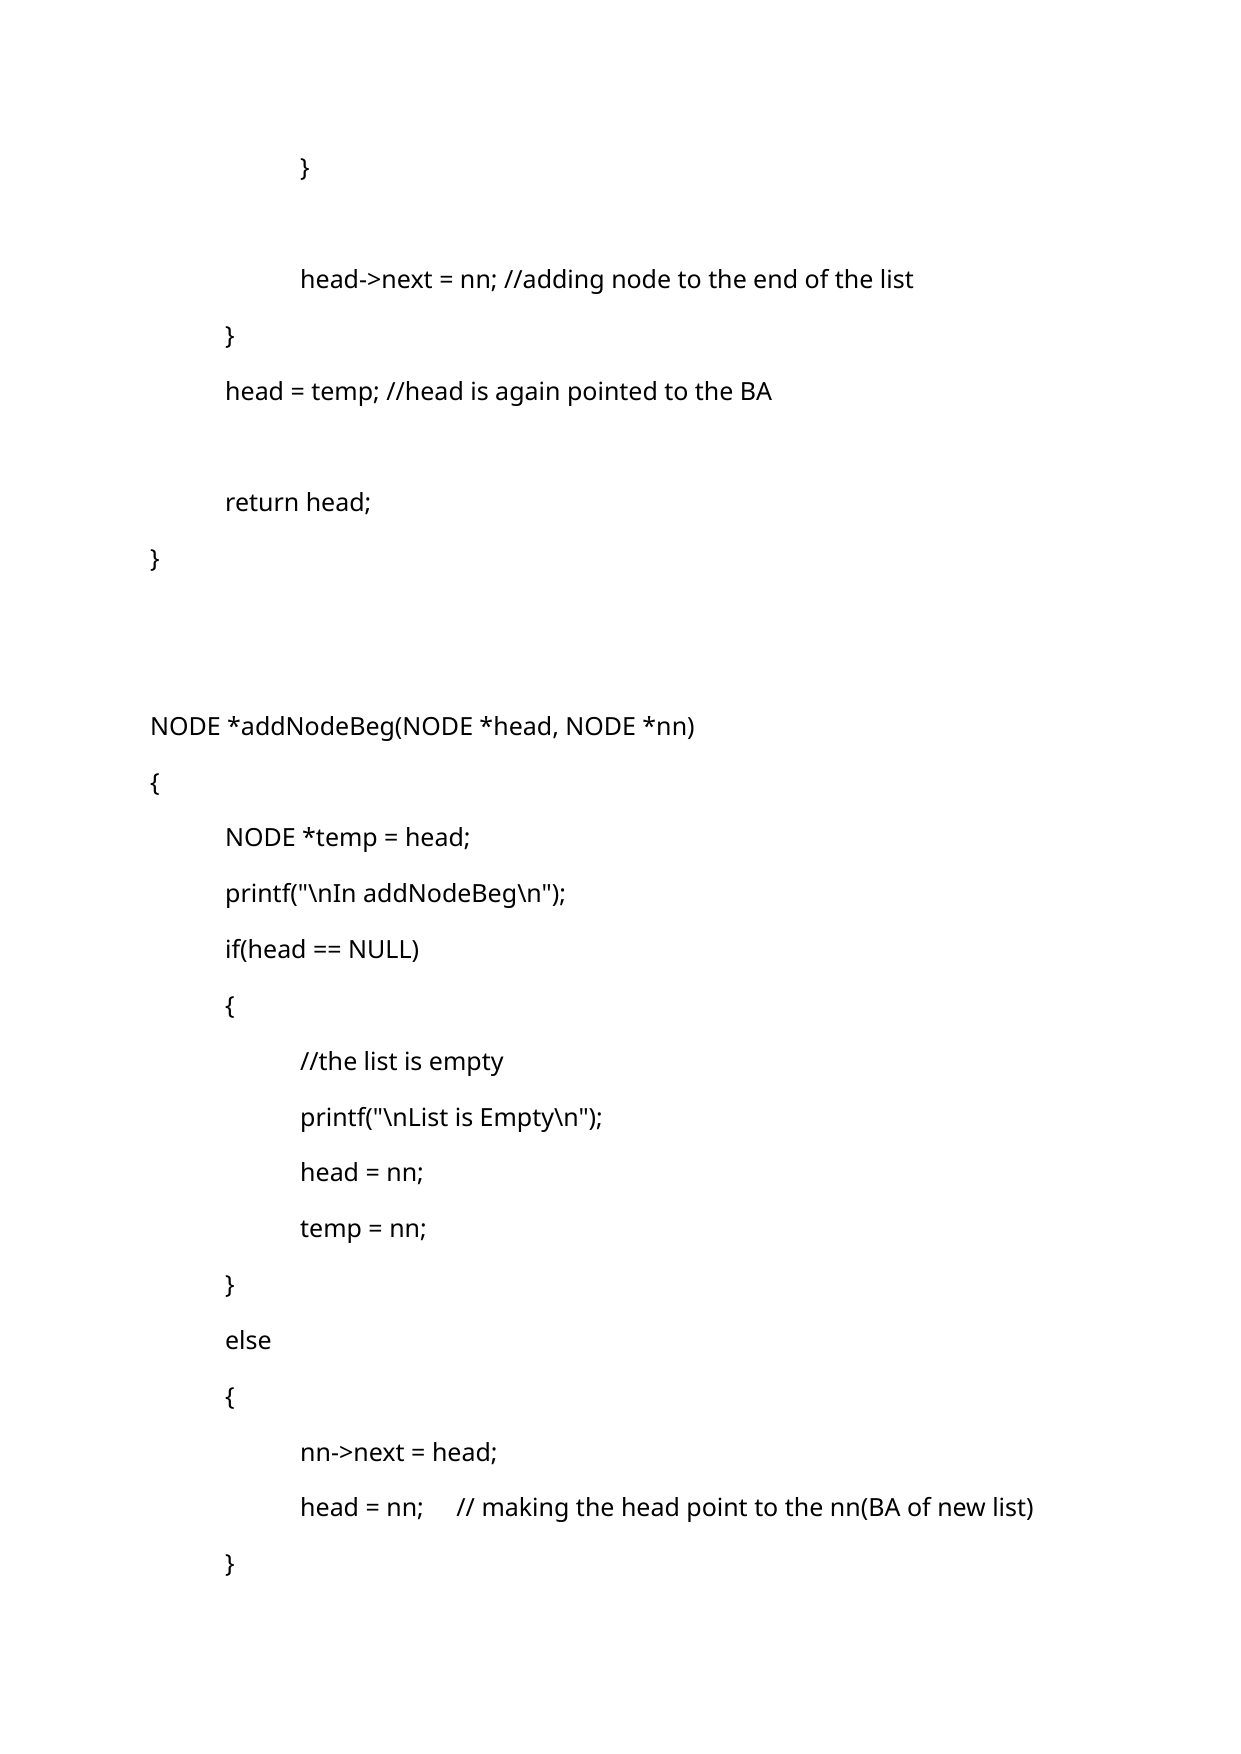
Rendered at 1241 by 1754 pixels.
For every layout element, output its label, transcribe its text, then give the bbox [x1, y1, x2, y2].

text { [150, 1378, 1090, 1412]
text head = nn; [150, 1155, 1090, 1189]
text head = temp; //head is again pointed to the BA [150, 373, 1090, 407]
text head = nn; // making the head point to the nn(BA of new list) [150, 1490, 1090, 1524]
text } [150, 150, 1090, 184]
text head->next = nn; //adding node to the end of the list [150, 262, 1090, 296]
text nn->next = head; [150, 1434, 1090, 1468]
text NODE *addNodeBeg(NODE *head, NODE *nn) [150, 708, 1090, 742]
text printf("\nList is Empty\n"); [150, 1099, 1090, 1133]
text { [150, 764, 1090, 798]
text } [150, 541, 1090, 575]
text //the list is empty [150, 1043, 1090, 1077]
text } [150, 1546, 1090, 1580]
text temp = nn; [150, 1211, 1090, 1245]
text if(head == NULL) [150, 932, 1090, 966]
text } [150, 1267, 1090, 1301]
text { [150, 987, 1090, 1022]
text printf("\nIn addNodeBeg\n"); [150, 876, 1090, 910]
text NODE *temp = head; [150, 820, 1090, 854]
text } [150, 317, 1090, 352]
text else [150, 1322, 1090, 1357]
text return head; [150, 485, 1090, 519]
